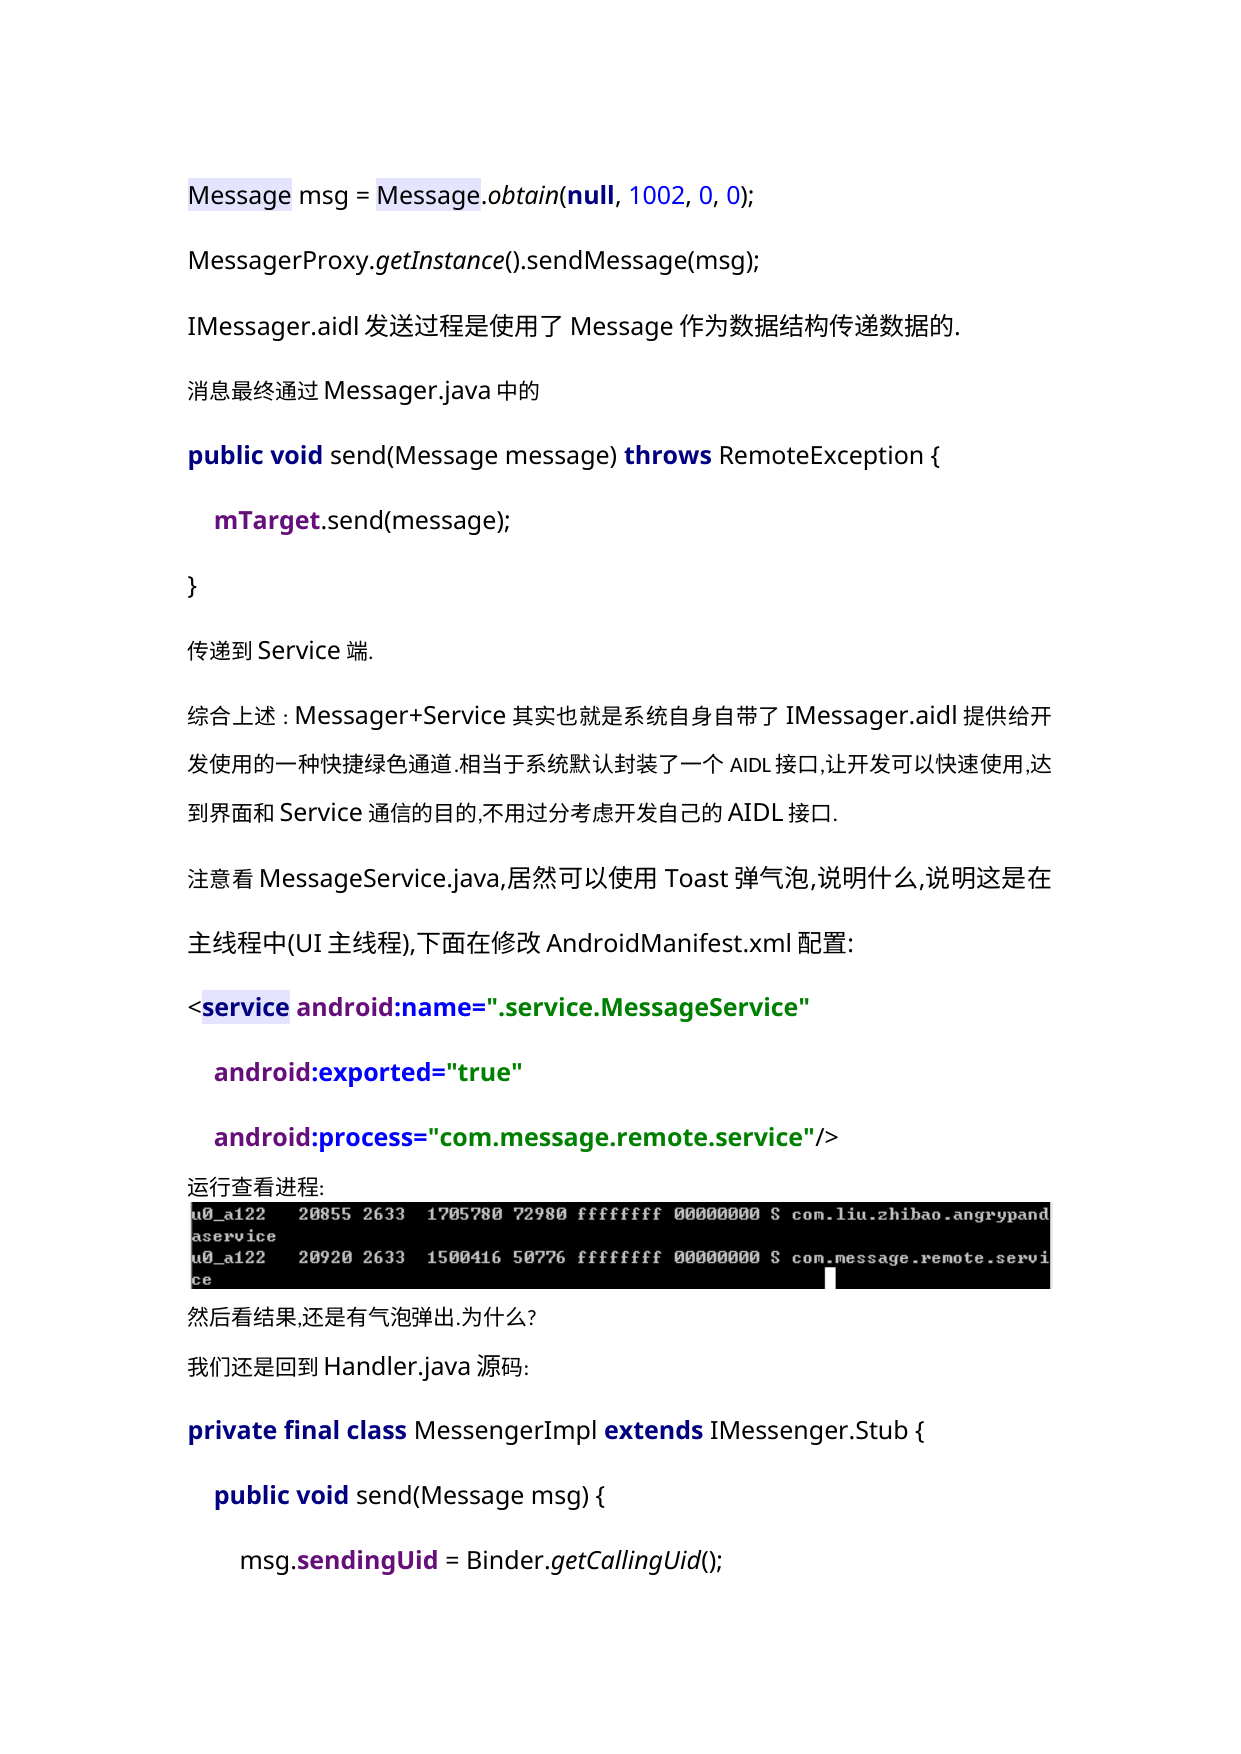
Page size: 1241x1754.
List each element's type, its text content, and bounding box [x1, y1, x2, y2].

text 注意看MessageService.java,居然可以使用Toast弹气泡,说明什么,说明这是在主线程中(UI主线程),下面在修改AndroidManifest.xml配置: [187, 844, 1053, 974]
text 运行查看进程: [187, 1169, 1053, 1202]
text IMessager.aidl发送过程是使用了Message作为数据结构传递数据的. [187, 292, 1053, 357]
text 我们还是回到Handler.java源码: [187, 1332, 1053, 1397]
text public void send(Message message) throws RemoteException { mTarget.send(message); } [187, 422, 1053, 617]
text 消息最终通过Messager.java中的 [187, 357, 1053, 422]
text <service android:name=".service.MessageService" android:exported="true" android:process="com.message.remote.service"/> [187, 974, 1053, 1169]
text 传递到Service端. [187, 617, 1053, 682]
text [187, 1397, 1053, 1592]
picture [187, 1202, 1053, 1289]
text 综合上述 : Messager+Service其实也就是系统自身自带了IMessager.aidl提供给开发使用的一种快捷绿色通道.相当于系统默认封装了一个AIDL接口,让开发可以快速使用,达到界面和Service通信的目的,不用过分考虑开发自己的AIDL接口. [187, 682, 1053, 844]
text Message msg = Message.obtain(null, 1002, 0, 0); MessagerProxy.getInstance().sendMessage(msg); [187, 162, 1053, 292]
text 然后看结果,还是有气泡弹出.为什么? [187, 1299, 1053, 1332]
